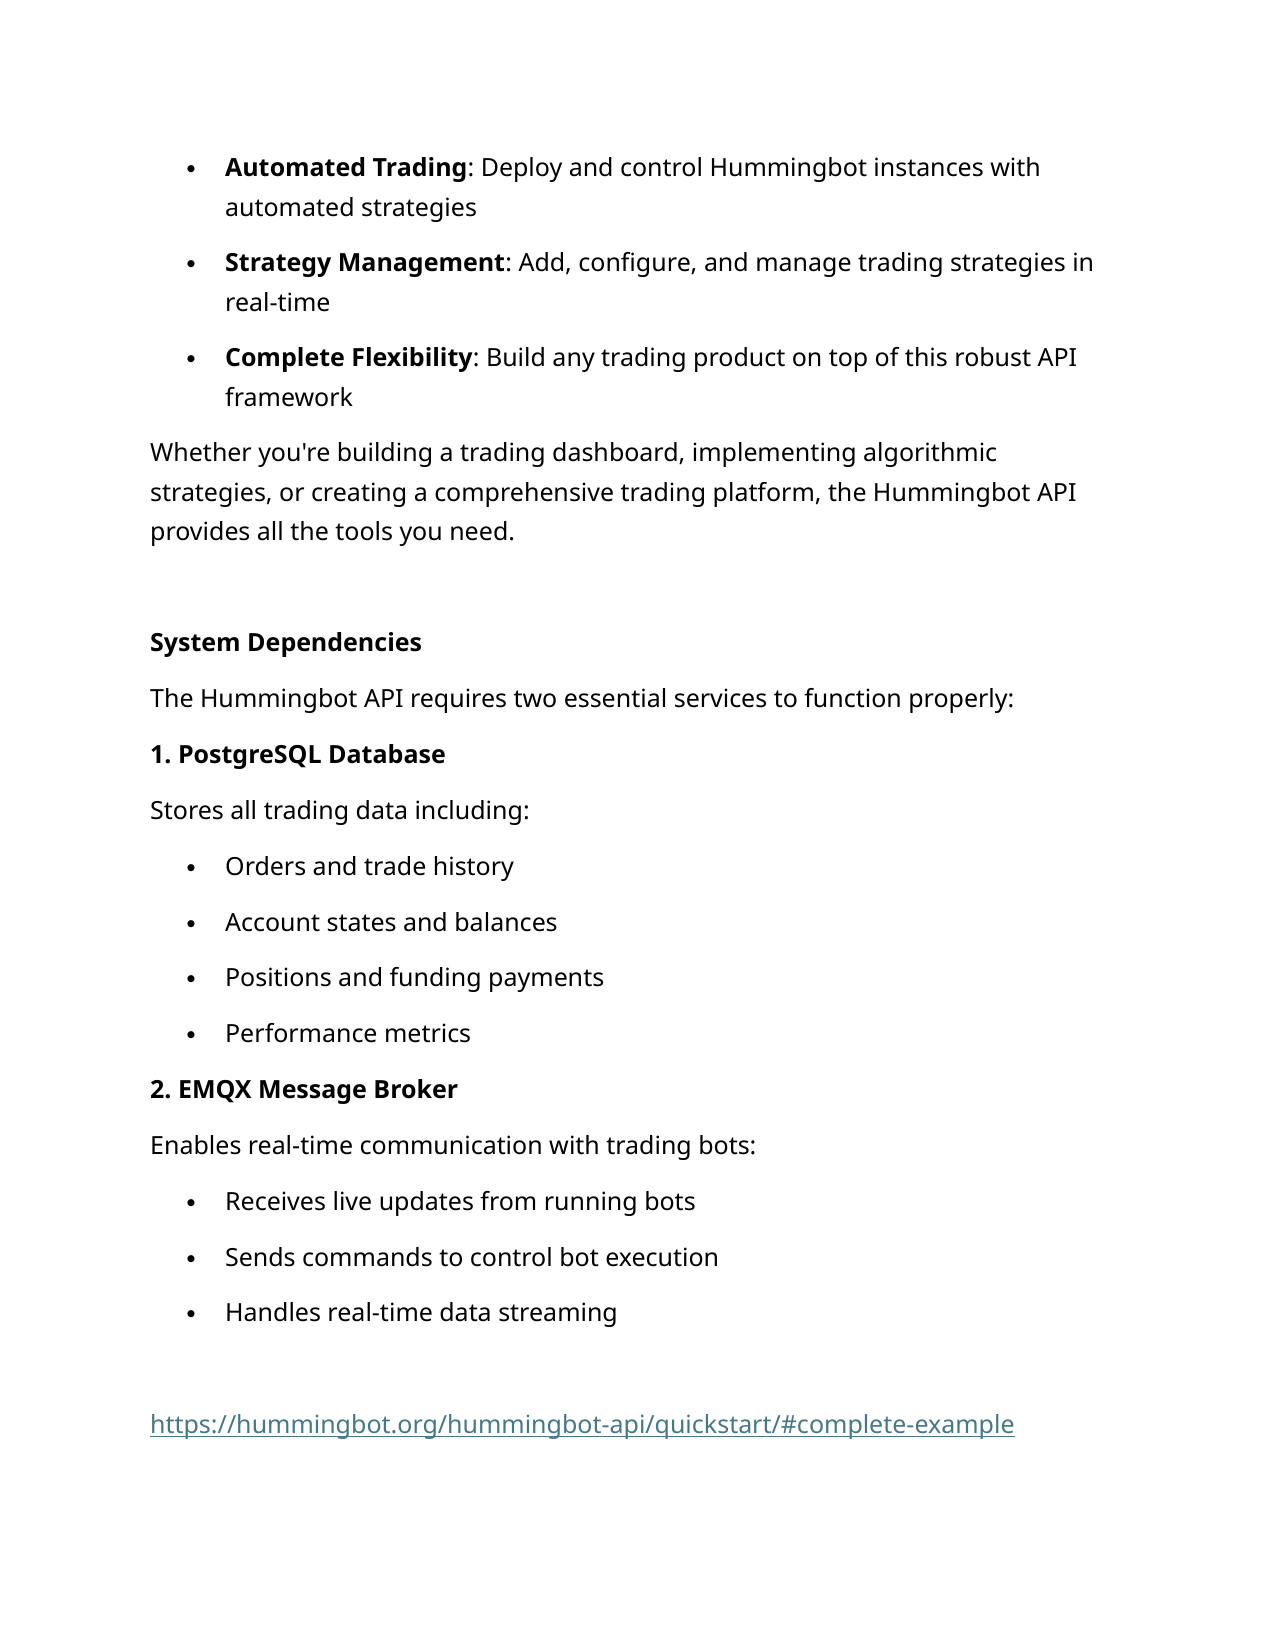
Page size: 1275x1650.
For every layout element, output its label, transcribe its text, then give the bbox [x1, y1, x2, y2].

list Receives live updates from running bots [187, 1183, 1125, 1217]
list Handles real-time data streaming [187, 1295, 1125, 1329]
list Strategy Management: Add, configure, and manage trading strategies in real-time [187, 245, 1125, 318]
text 2. EMQX Message Broker [150, 1072, 1125, 1106]
list Positions and funding payments [187, 960, 1125, 994]
list Sends commands to control bot execution [187, 1239, 1125, 1273]
text https://hummingbot.org/hummingbot-api/quickstart/#complete-example [150, 1407, 1125, 1441]
text Whether you're building a trading dashboard, implementing algorithmic strategies, or creating a comprehensive trading platform, the Hummingbot API provides all the tools you need. [150, 435, 1125, 547]
list Automated Trading: Deploy and control Hummingbot instances with automated strategies [187, 150, 1125, 223]
list Performance metrics [187, 1016, 1125, 1050]
text The Hummingbot API requires two essential services to function properly: [150, 681, 1125, 715]
list Orders and trade history [187, 848, 1125, 882]
list Account states and balances [187, 904, 1125, 938]
list Complete Flexibility: Build any trading product on top of this robust API framework [187, 340, 1125, 413]
text Stores all trading data including: [150, 792, 1125, 827]
text System Dependencies [150, 625, 1125, 659]
text Enables real-time communication with trading bots: [150, 1127, 1125, 1162]
text 1. PostgreSQL Database [150, 737, 1125, 771]
